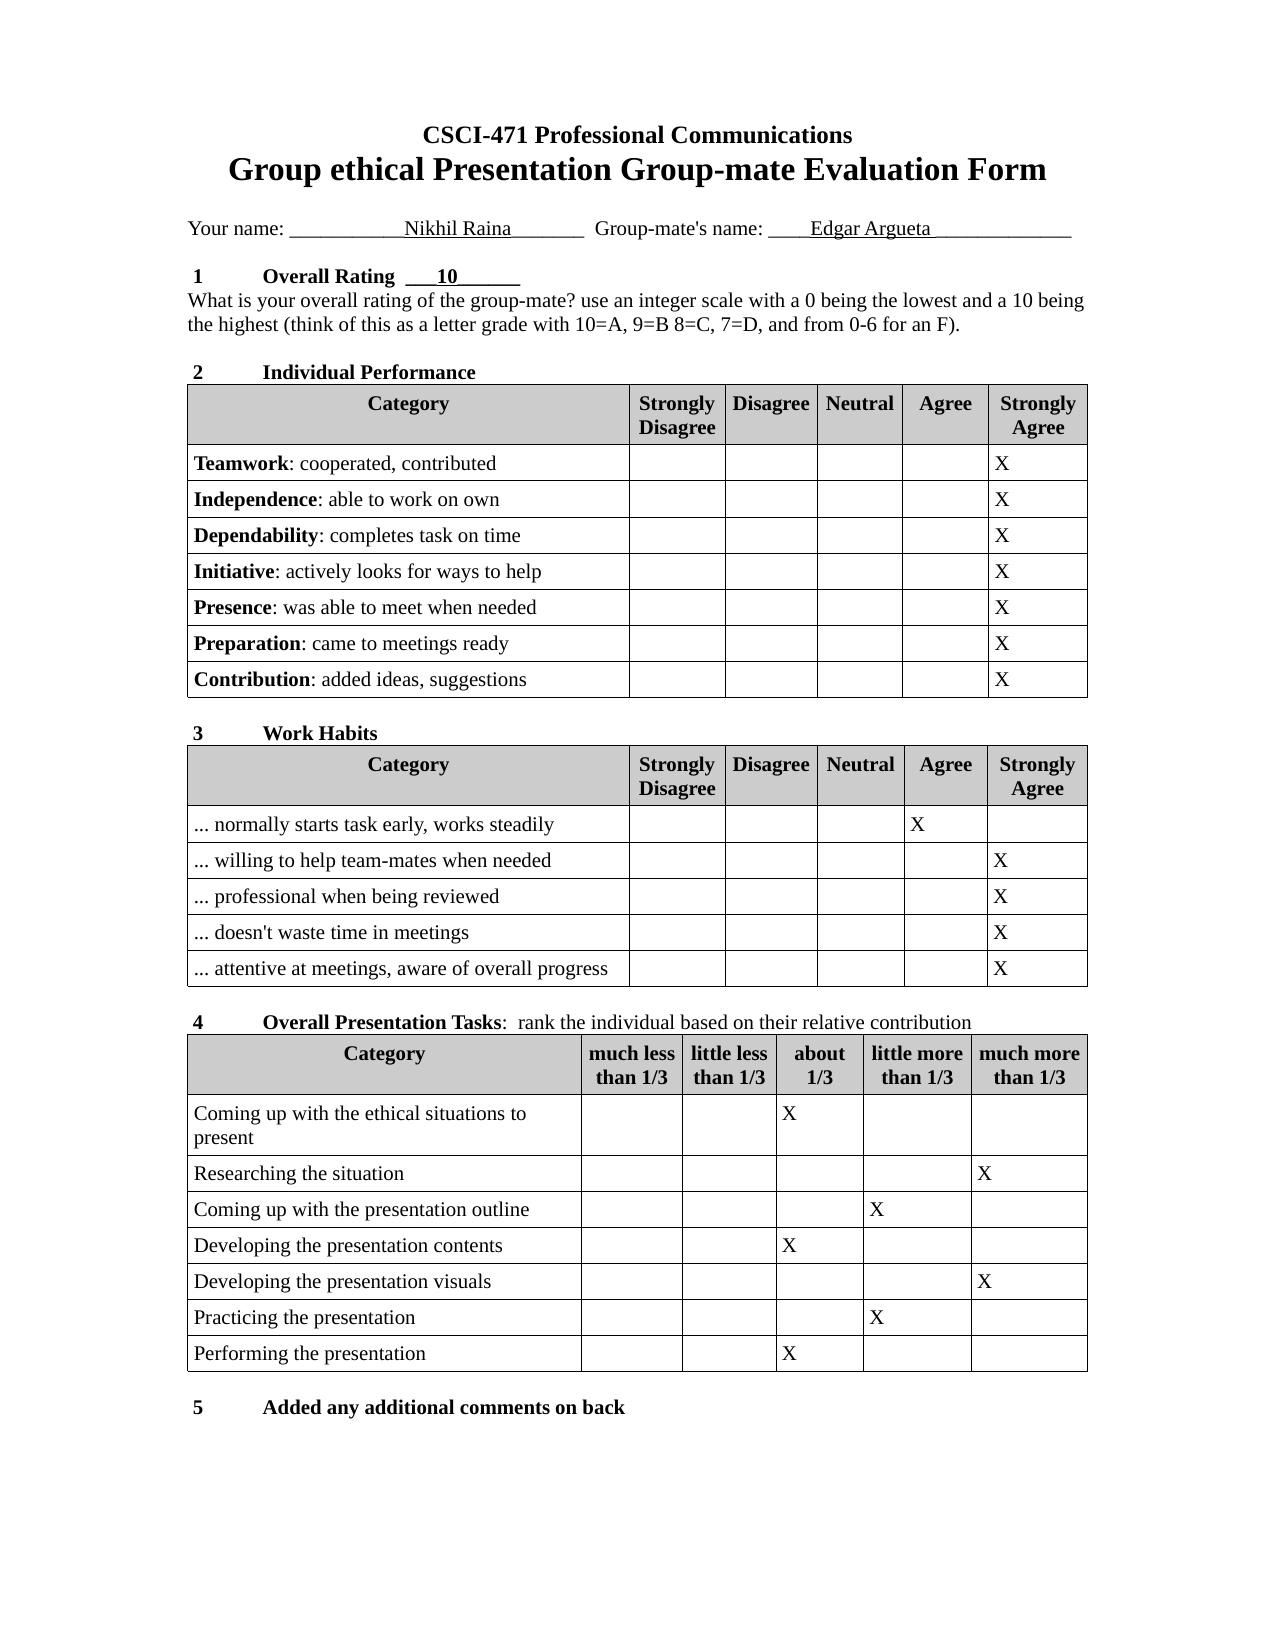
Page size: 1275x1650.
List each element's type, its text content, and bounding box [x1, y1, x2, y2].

table_cell [582, 1156, 682, 1191]
table_cell X [988, 915, 1087, 949]
table_cell [726, 590, 817, 624]
table_cell [777, 1300, 863, 1335]
table_header Neutral [818, 746, 904, 805]
table_cell [903, 590, 988, 624]
list Work Habits [187, 721, 1087, 745]
table_cell X [988, 879, 1087, 913]
table_cell [818, 915, 904, 949]
table_cell X [988, 951, 1087, 986]
table_cell Contribution: added ideas, suggestions [188, 662, 629, 697]
table_cell [903, 662, 988, 697]
table_cell ... doesn't waste time in meetings [188, 915, 629, 949]
list Overall Rating ___10______ [187, 264, 1087, 288]
text Your name: ___________Nikhil Raina_______ Group-mate's name: ____Edgar Argueta _____________ [187, 216, 1087, 240]
table_cell Developing the presentation contents [188, 1228, 581, 1263]
table_cell X [777, 1336, 863, 1371]
table_cell X [905, 806, 987, 841]
table_cell [905, 879, 987, 913]
table_cell [683, 1228, 776, 1263]
table_cell [818, 626, 902, 661]
list Overall Presentation Tasks: rank the individual based on their relative contribution [187, 1010, 1087, 1034]
table_header Agree [905, 746, 987, 805]
table_cell [972, 1095, 1087, 1154]
table_header Strongly Disagree [630, 746, 725, 805]
table_cell [905, 951, 987, 986]
table_cell [988, 806, 1087, 841]
table_cell [630, 915, 725, 949]
table_cell Dependability: completes task on time [188, 518, 629, 552]
table_cell X [777, 1228, 863, 1263]
table_cell X [988, 843, 1087, 877]
table_cell [777, 1156, 863, 1191]
table_cell [582, 1228, 682, 1263]
table_cell [903, 481, 988, 516]
table_cell [972, 1336, 1087, 1371]
table_cell [630, 518, 725, 552]
table_cell [903, 554, 988, 588]
table_cell X [989, 590, 1087, 624]
table_cell [903, 518, 988, 552]
table_cell [864, 1156, 971, 1191]
table_cell [630, 951, 725, 986]
table_cell [582, 1264, 682, 1299]
table_cell [630, 626, 725, 661]
table_cell [630, 662, 725, 697]
table_header Neutral [818, 385, 902, 444]
subtitle Group ethical Presentation Group-mate Evaluation Form [187, 149, 1087, 187]
table_cell [864, 1228, 971, 1263]
table_cell [582, 1300, 682, 1335]
table_cell [818, 879, 904, 913]
table_cell X [864, 1192, 971, 1227]
table_cell [864, 1264, 971, 1299]
table_cell [683, 1300, 776, 1335]
table_cell ... willing to help team-mates when needed [188, 843, 629, 877]
table_cell [726, 554, 817, 588]
table_cell [726, 915, 817, 949]
list Added any additional comments on back [187, 1395, 1087, 1419]
table_cell [726, 626, 817, 661]
table_header Disagree [726, 746, 817, 805]
table_cell ... attentive at meetings, aware of overall progress [188, 951, 629, 986]
table_cell [777, 1264, 863, 1299]
table_cell [726, 879, 817, 913]
table_header Strongly Agree [989, 385, 1087, 444]
table_header Category [188, 1035, 581, 1094]
table_cell [630, 554, 725, 588]
table_header little less than 1/3 [683, 1035, 776, 1094]
table_cell [818, 518, 902, 552]
table_header much more than 1/3 [972, 1035, 1087, 1094]
table_cell [972, 1192, 1087, 1227]
table_cell X [972, 1156, 1087, 1191]
table_cell [683, 1264, 776, 1299]
table_cell ... professional when being reviewed [188, 879, 629, 913]
table_cell [905, 915, 987, 949]
table_cell X [989, 626, 1087, 661]
table_cell [726, 951, 817, 986]
table_cell [903, 445, 988, 480]
table_cell [726, 843, 817, 877]
table_header Category [188, 746, 629, 805]
table_cell [630, 590, 725, 624]
table_cell X [989, 554, 1087, 588]
table_header Category [188, 385, 629, 444]
table_cell [683, 1192, 776, 1227]
table_cell [630, 879, 725, 913]
table_cell Practicing the presentation [188, 1300, 581, 1335]
table_cell X [989, 481, 1087, 516]
table_cell [818, 481, 902, 516]
table_cell [818, 554, 902, 588]
table_header Strongly Agree [988, 746, 1087, 805]
table_cell [726, 481, 817, 516]
table_cell [582, 1336, 682, 1371]
table_cell [683, 1156, 776, 1191]
table_cell Preparation: came to meetings ready [188, 626, 629, 661]
table_cell [582, 1192, 682, 1227]
table_header Strongly Disagree [630, 385, 725, 444]
table_cell [683, 1336, 776, 1371]
text CSCI-471 Professional Communications [187, 120, 1087, 149]
table_cell [905, 843, 987, 877]
table_cell [630, 445, 725, 480]
table_cell [777, 1192, 863, 1227]
table_cell [726, 445, 817, 480]
table_header Agree [903, 385, 988, 444]
table_cell ... normally starts task early, works steadily [188, 806, 629, 841]
table_cell X [972, 1264, 1087, 1299]
list Individual Performance [187, 360, 1087, 384]
table_cell [818, 951, 904, 986]
table_cell X [989, 662, 1087, 697]
table_cell [582, 1095, 682, 1154]
table_cell [630, 481, 725, 516]
table_cell [683, 1095, 776, 1154]
table_header little more than 1/3 [864, 1035, 971, 1094]
table_cell X [989, 445, 1087, 480]
table_cell Coming up with the ethical situations to present [188, 1095, 581, 1154]
table_cell [864, 1336, 971, 1371]
table_cell [630, 806, 725, 841]
table_cell [903, 626, 988, 661]
text What is your overall rating of the group-mate? use an integer scale with a 0 being the lowest and a 10 being the highest (think of this as a letter grade with 10=A, 9=B 8=C, 7=D, and from 0-6 for an F). [187, 288, 1087, 336]
table_cell [818, 445, 902, 480]
table_cell [972, 1228, 1087, 1263]
table_cell Teamwork: cooperated, contributed [188, 445, 629, 480]
table_cell Performing the presentation [188, 1336, 581, 1371]
table_cell [818, 843, 904, 877]
table_cell [818, 590, 902, 624]
table_header about 1/3 [777, 1035, 863, 1094]
table_cell [972, 1300, 1087, 1335]
table_cell Developing the presentation visuals [188, 1264, 581, 1299]
table_cell [818, 662, 902, 697]
table_cell [630, 843, 725, 877]
table_cell Coming up with the presentation outline [188, 1192, 581, 1227]
table_cell X [989, 518, 1087, 552]
table_cell [726, 662, 817, 697]
table_cell Initiative: actively looks for ways to help [188, 554, 629, 588]
table_cell [726, 806, 817, 841]
table_cell [864, 1095, 971, 1154]
table_cell [726, 518, 817, 552]
table_cell Presence: was able to meet when needed [188, 590, 629, 624]
table_cell Researching the situation [188, 1156, 581, 1191]
table_cell X [777, 1095, 863, 1154]
table_cell X [864, 1300, 971, 1335]
table_header Disagree [726, 385, 817, 444]
table_header much less than 1/3 [582, 1035, 682, 1094]
table_cell Independence: able to work on own [188, 481, 629, 516]
table_cell [818, 806, 904, 841]
